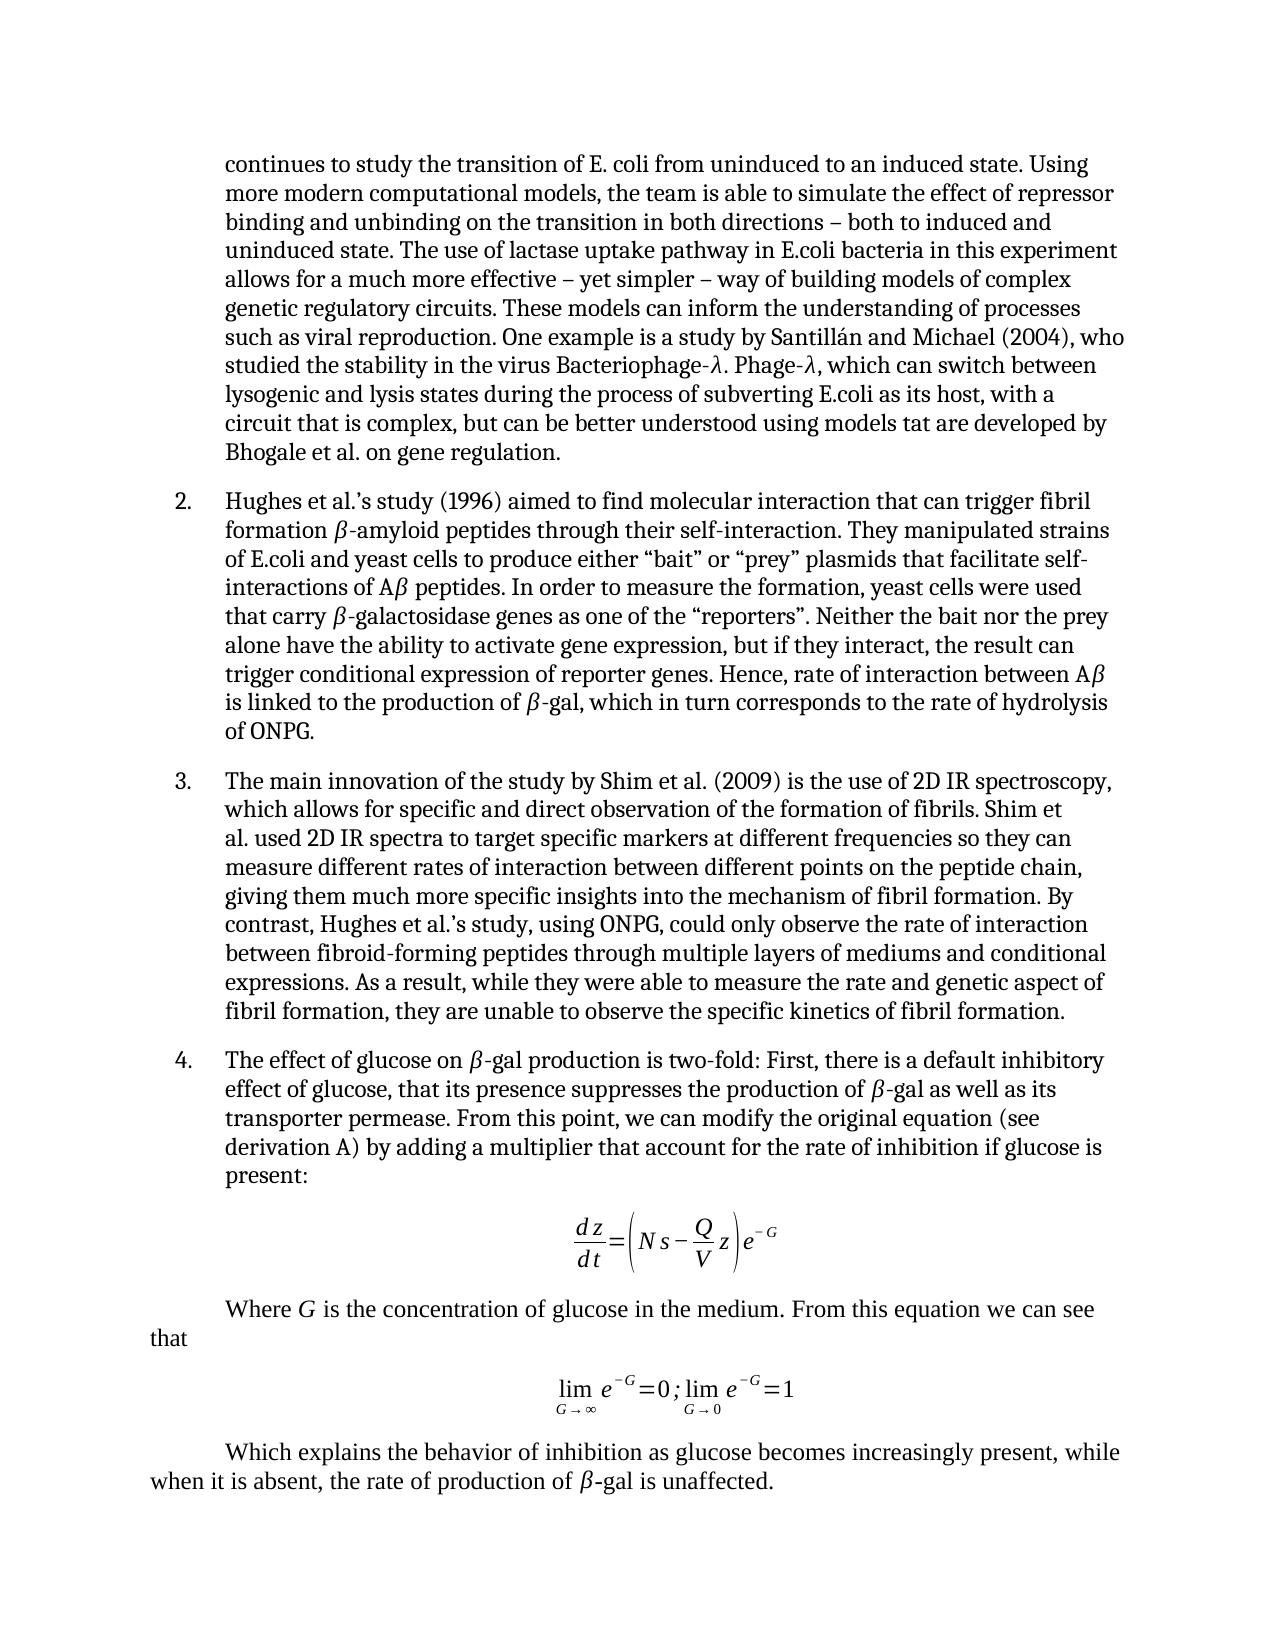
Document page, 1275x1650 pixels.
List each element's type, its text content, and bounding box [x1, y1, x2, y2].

list The effect of glucose on -gal production is two-fold: First, there is a default inhibitory effect of glucose, that its presence suppresses the production of -gal as well as its transporter permease. From this point, we can modify the original equation (see derivation A) by adding a multiplier that account for the rate of inhibition if glucose is present: [175, 1046, 1125, 1190]
list Hughes et al.’s study (1996) aimed to find molecular interaction that can trigger fibril formation -amyloid peptides through their self-interaction. They manipulated strains of E.coli and yeast cells to produce either “bait” or “prey” plasmids that facilitate self-interactions of A peptides. In order to measure the formation, yeast cells were used that carry -galactosidase genes as one of the “reporters”. Neither the bait nor the prey alone have the ability to activate gene expression, but if they interact, the result can trigger conditional expression of reporter genes. Hence, rate of interaction between A is linked to the production of -gal, which in turn corresponds to the rate of hydrolysis of ONPG. [175, 487, 1125, 746]
text Where is the concentration of glucose in the medium. From this equation we can see that [150, 1294, 1125, 1352]
list The main innovation of the study by Shim et al. (2009) is the use of 2D IR spectroscopy, which allows for specific and direct observation of the formation of fibrils. Shim et al. used 2D IR spectra to target specific markers at different frequencies so they can measure different rates of interaction between different points on the peptide chain, giving them much more specific insights into the mechanism of fibril formation. By contrast, Hughes et al.’s study, using ONPG, could only observe the rate of interaction between fibroid-forming peptides through multiple layers of mediums and conditional expressions. As a result, while they were able to measure the rate and genetic aspect of fibril formation, they are unable to observe the specific kinetics of fibril formation. [175, 767, 1125, 1025]
text Which explains the behavior of inhibition as glucose becomes increasingly present, while when it is absent, the rate of production of -gal is unaffected. [150, 1437, 1125, 1495]
